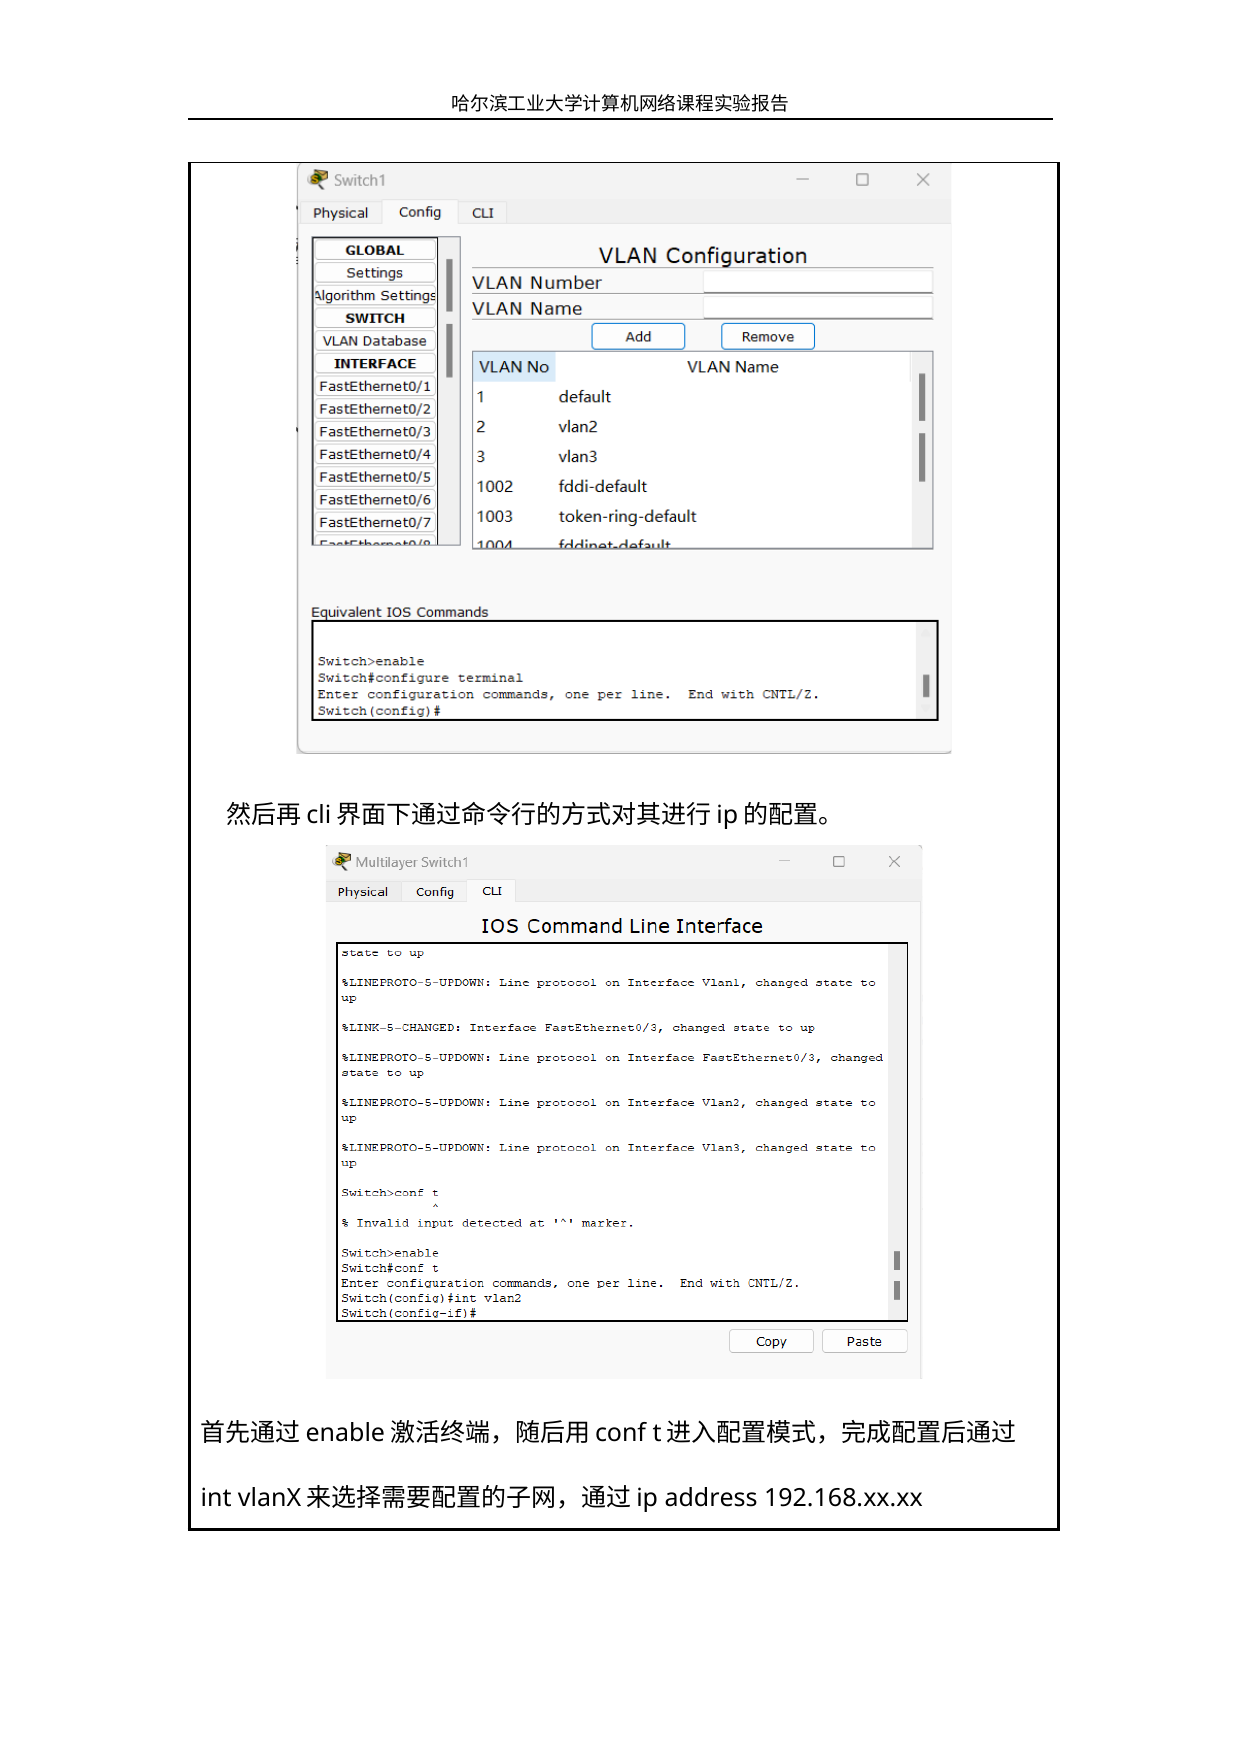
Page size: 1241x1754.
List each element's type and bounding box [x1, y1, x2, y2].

picture [325, 845, 923, 1379]
picture [296, 163, 952, 754]
table_cell [191, 163, 1057, 1528]
